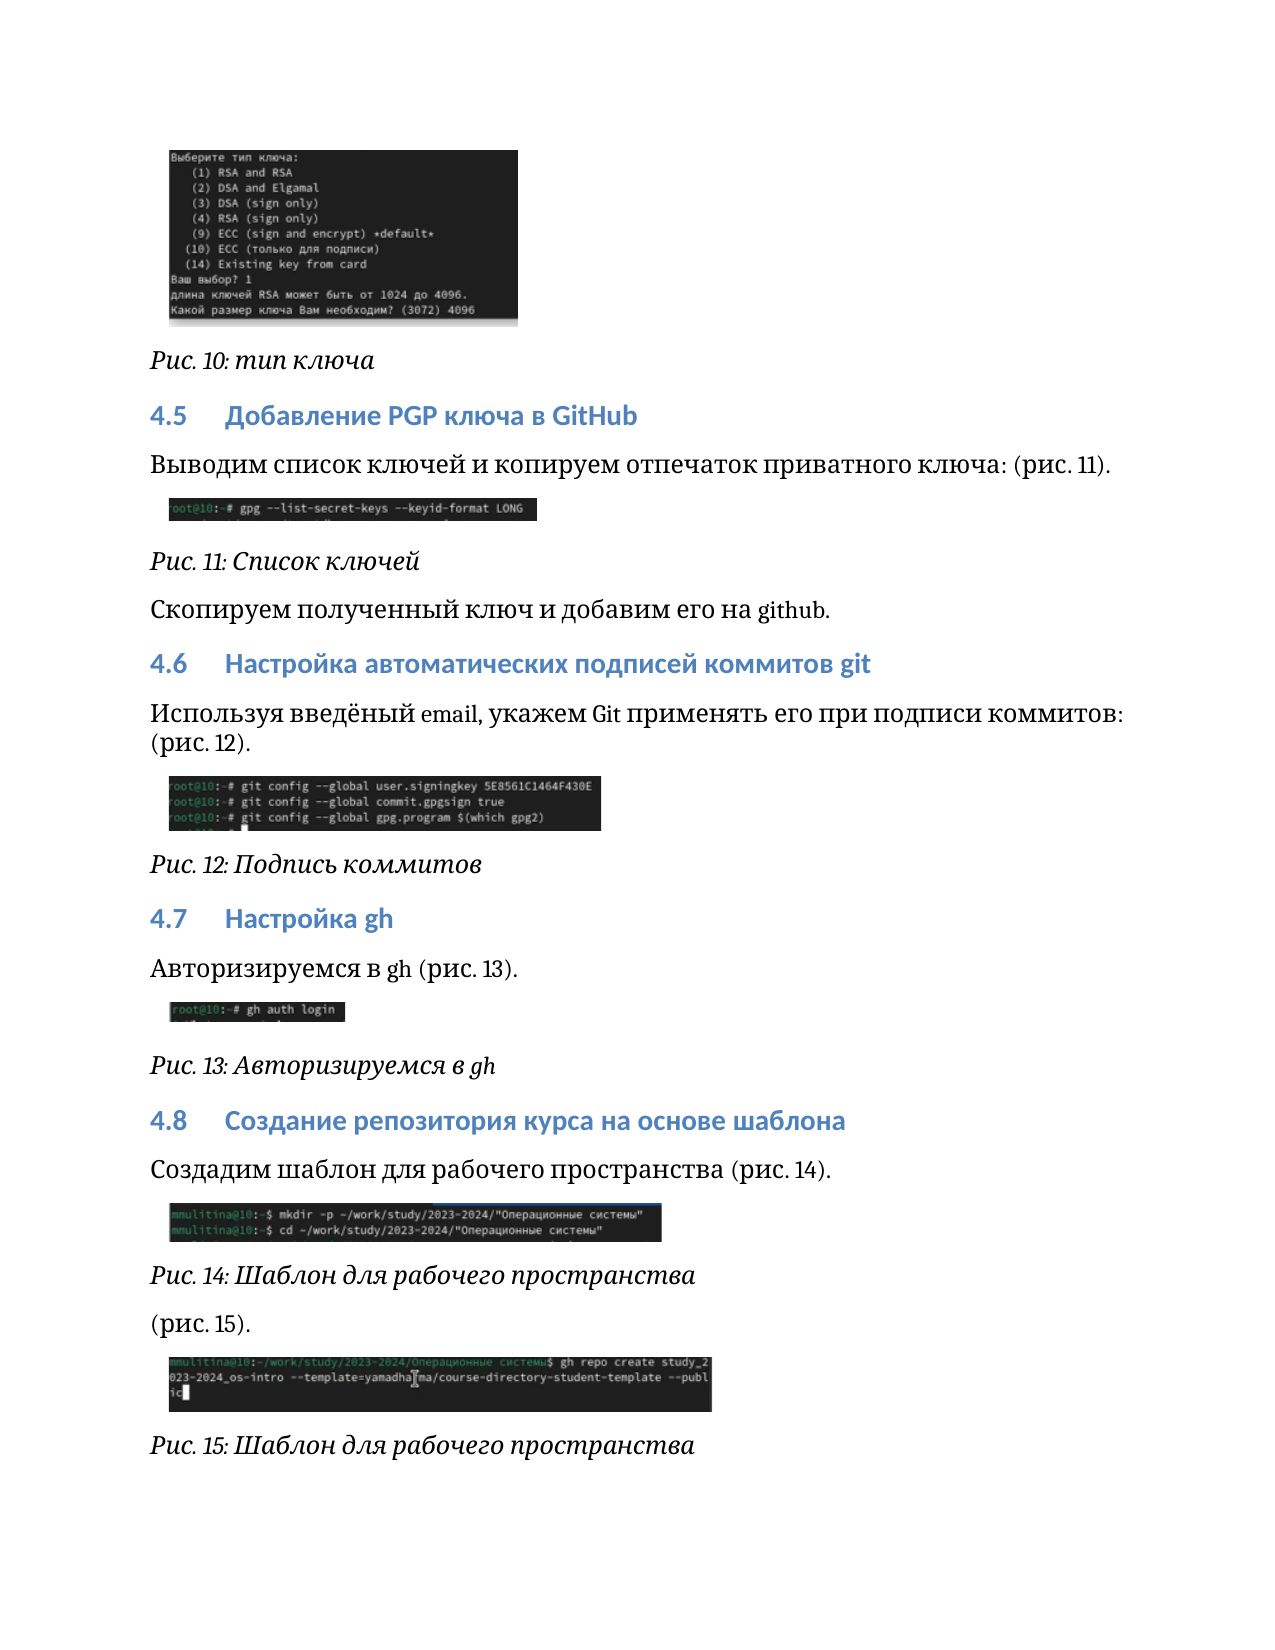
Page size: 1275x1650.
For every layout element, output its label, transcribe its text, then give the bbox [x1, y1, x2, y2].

subtitle 4.8 Создание репозитория курса на основе шаблона [150, 1102, 1125, 1137]
text Рис. 10: тип ключа [150, 347, 1125, 376]
text Создадим шаблон для рабочего пространства (рис. 14). [150, 1156, 1125, 1185]
picture [168, 1002, 346, 1022]
picture [168, 1203, 662, 1242]
picture [168, 150, 518, 327]
text Рис. 11: Список ключей [150, 548, 1125, 577]
picture [168, 498, 537, 521]
subtitle 4.6 Настройка автоматических подписей коммитов git [150, 645, 1125, 681]
text Выводим список ключей и копируем отпечаток приватного ключа: (рис. 11). [150, 451, 1125, 480]
text Скопируем полученный ключ и добавим его на github. [150, 596, 1125, 624]
picture [168, 776, 602, 831]
text Рис. 13: Авторизируемся в gh [150, 1052, 1125, 1081]
text Используя введёный email, укажем Git применять его при подписи коммитов: (рис. 12). [150, 700, 1125, 757]
text Рис. 14: Шаблон для рабочего пространства [150, 1262, 1125, 1291]
text Авторизируемся в gh (рис. 13). [150, 955, 1125, 984]
text (рис. 15). [150, 1310, 1125, 1338]
subtitle 4.7 Настройка gh [150, 901, 1125, 936]
subtitle 4.5 Добавление PGP ключа в GitHub [150, 397, 1125, 432]
picture [168, 1357, 713, 1412]
text Рис. 12: Подпись коммитов [150, 851, 1125, 880]
text Рис. 15: Шаблон для рабочего пространства [150, 1432, 1125, 1461]
